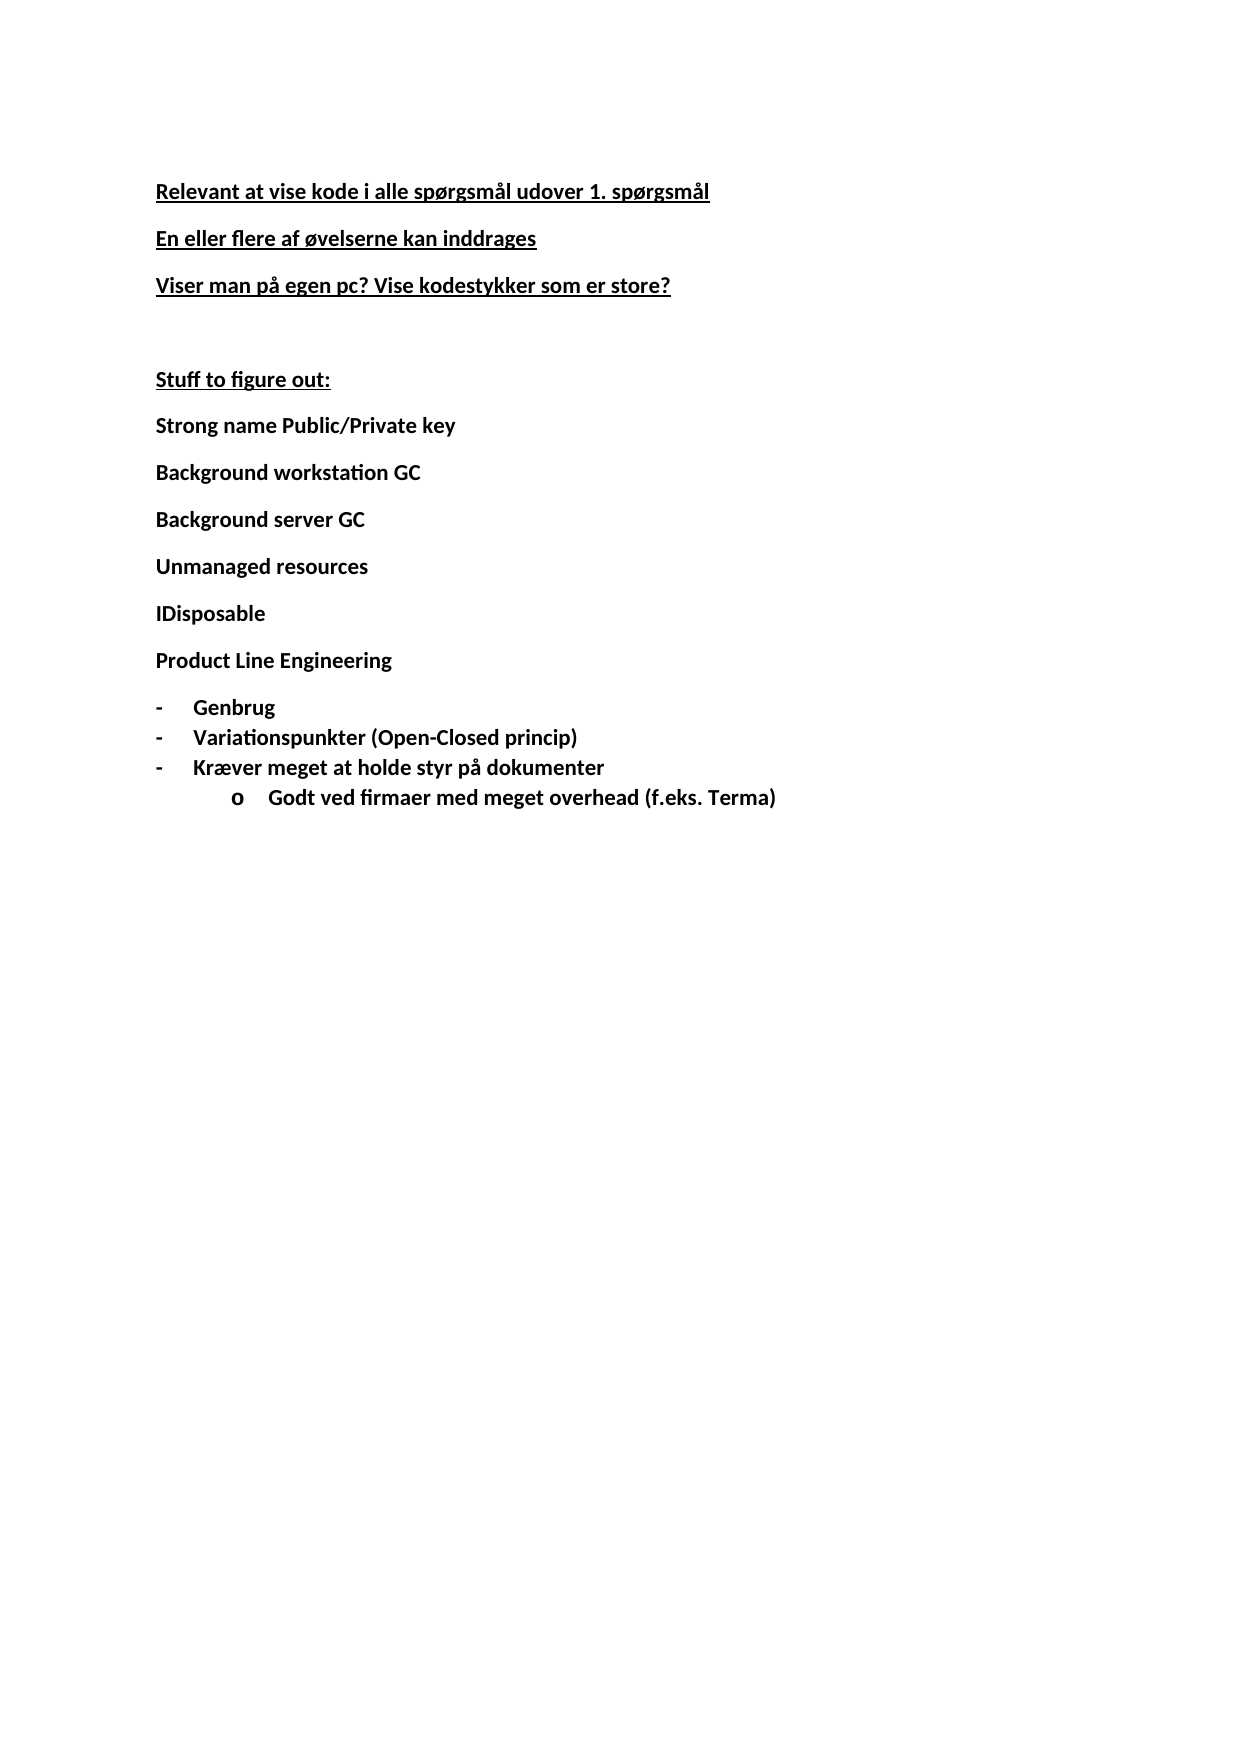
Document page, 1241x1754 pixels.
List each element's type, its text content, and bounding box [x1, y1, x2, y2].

text IDisposable [156, 599, 1122, 627]
text Strong name Public/Private key [156, 412, 1122, 439]
text Stuff to figure out: [156, 365, 1122, 393]
list Godt ved firmaer med meget overhead (f.eks. Terma) [231, 783, 1122, 813]
list Genbrug [156, 693, 1122, 721]
text Unmanaged resources [156, 552, 1122, 580]
text Background workstation GC [156, 458, 1122, 486]
text En eller flere af øvelserne kan inddrages [156, 224, 1122, 252]
text Viser man på egen pc? Vise kodestykker som er store? [156, 271, 1122, 299]
text Background server GC [156, 505, 1122, 533]
text Product Line Engineering [156, 646, 1122, 674]
text Relevant at vise kode i alle spørgsmål udover 1. spørgsmål [156, 177, 1122, 205]
list Variationspunkter (Open-Closed princip) [156, 723, 1122, 751]
list Kræver meget at holde styr på dokumenter [156, 753, 1122, 781]
